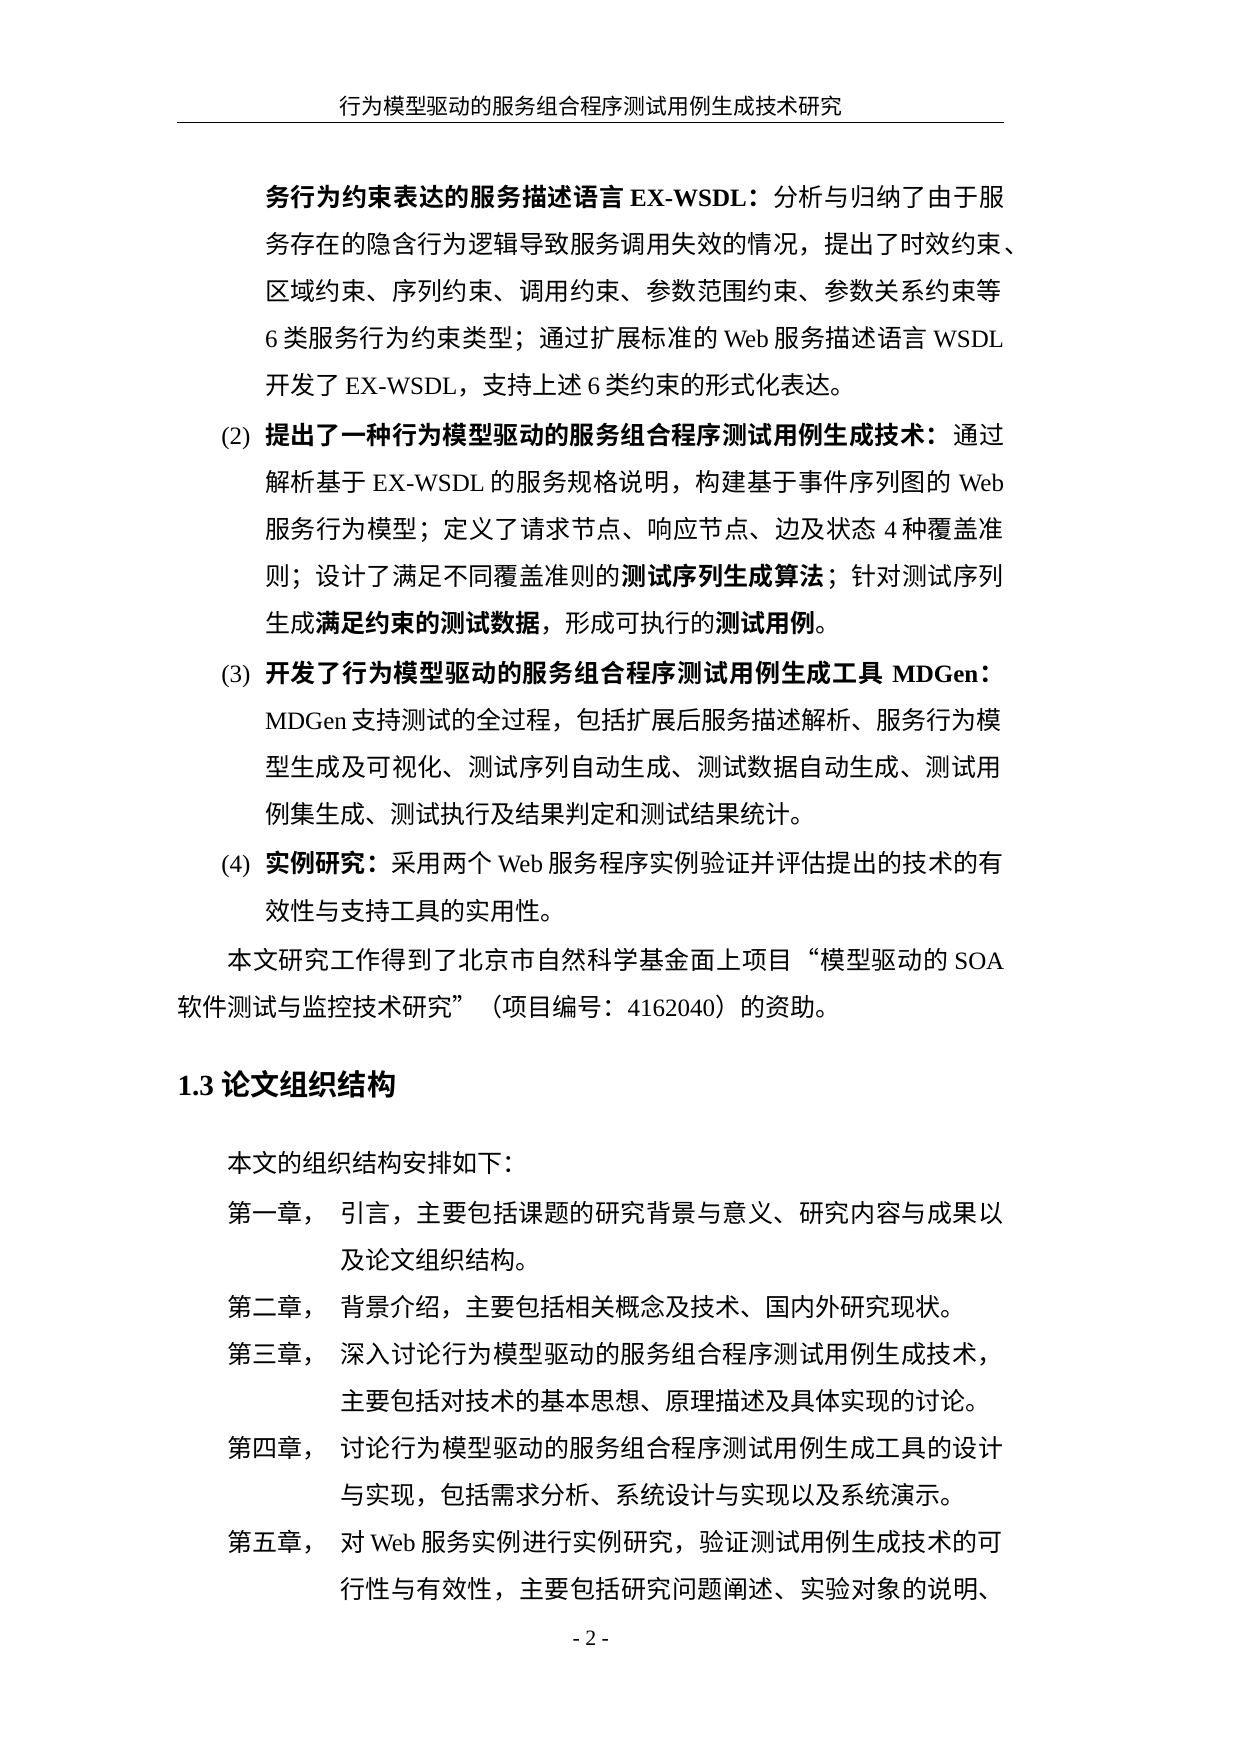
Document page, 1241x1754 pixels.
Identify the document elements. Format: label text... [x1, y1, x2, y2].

list 开发了行为模型驱动的服务组合程序测试用例生成工具MDGen：MDGen支持测试的全过程，包括扩展后服务描述解析、服务行为模型生成及可视化、测试序列自动生成、测试数据自动生成、测试用例集生成、测试执行及结果判定和测试结果统计。 [221, 653, 1004, 831]
text 论文组织结构 [177, 1062, 1004, 1104]
list 实例研究：采用两个Web服务程序实例验证并评估提出的技术的有效性与支持工具的实用性。 [221, 844, 1004, 927]
text 本文研究工作得到了北京市自然科学基金面上项目“模型驱动的SOA软件测试与监控技术研究”（项目编号：4162040）的资助。 [177, 941, 1004, 1024]
list 对Web服务实例进行实例研究，验证测试用例生成技术的可行性与有效性，主要包括研究问题阐述、实验对象的说明、实验设计以及实验结果分析。 [227, 1523, 1004, 1606]
list 讨论行为模型驱动的服务组合程序测试用例生成工具的设计与实现，包括需求分析、系统设计与实现以及系统演示。 [227, 1429, 1004, 1512]
text 本文的组织结构安排如下： [177, 1144, 1004, 1180]
list 提出了一种行为模型驱动的服务组合程序测试用例生成技术：通过解析基于EX-WSDL的服务规格说明，构建基于事件序列图的Web服务行为模型；定义了请求节点、响应节点、边及状态4种覆盖准则；设计了满足不同覆盖准则的测试序列生成算法；针对测试序列生成满足约束的测试数据，形成可执行的测试用例。 [221, 415, 1004, 640]
list 背景介绍，主要包括相关概念及技术、国内外研究现状。 [227, 1287, 1004, 1324]
list 引言，主要包括课题的研究背景与意义、研究内容与成果以及论文组织结构。 [227, 1193, 1004, 1277]
list 深入讨论行为模型驱动的服务组合程序测试用例生成技术，主要包括对技术的基本思想、原理描述及具体实现的讨论。 [227, 1334, 1004, 1418]
